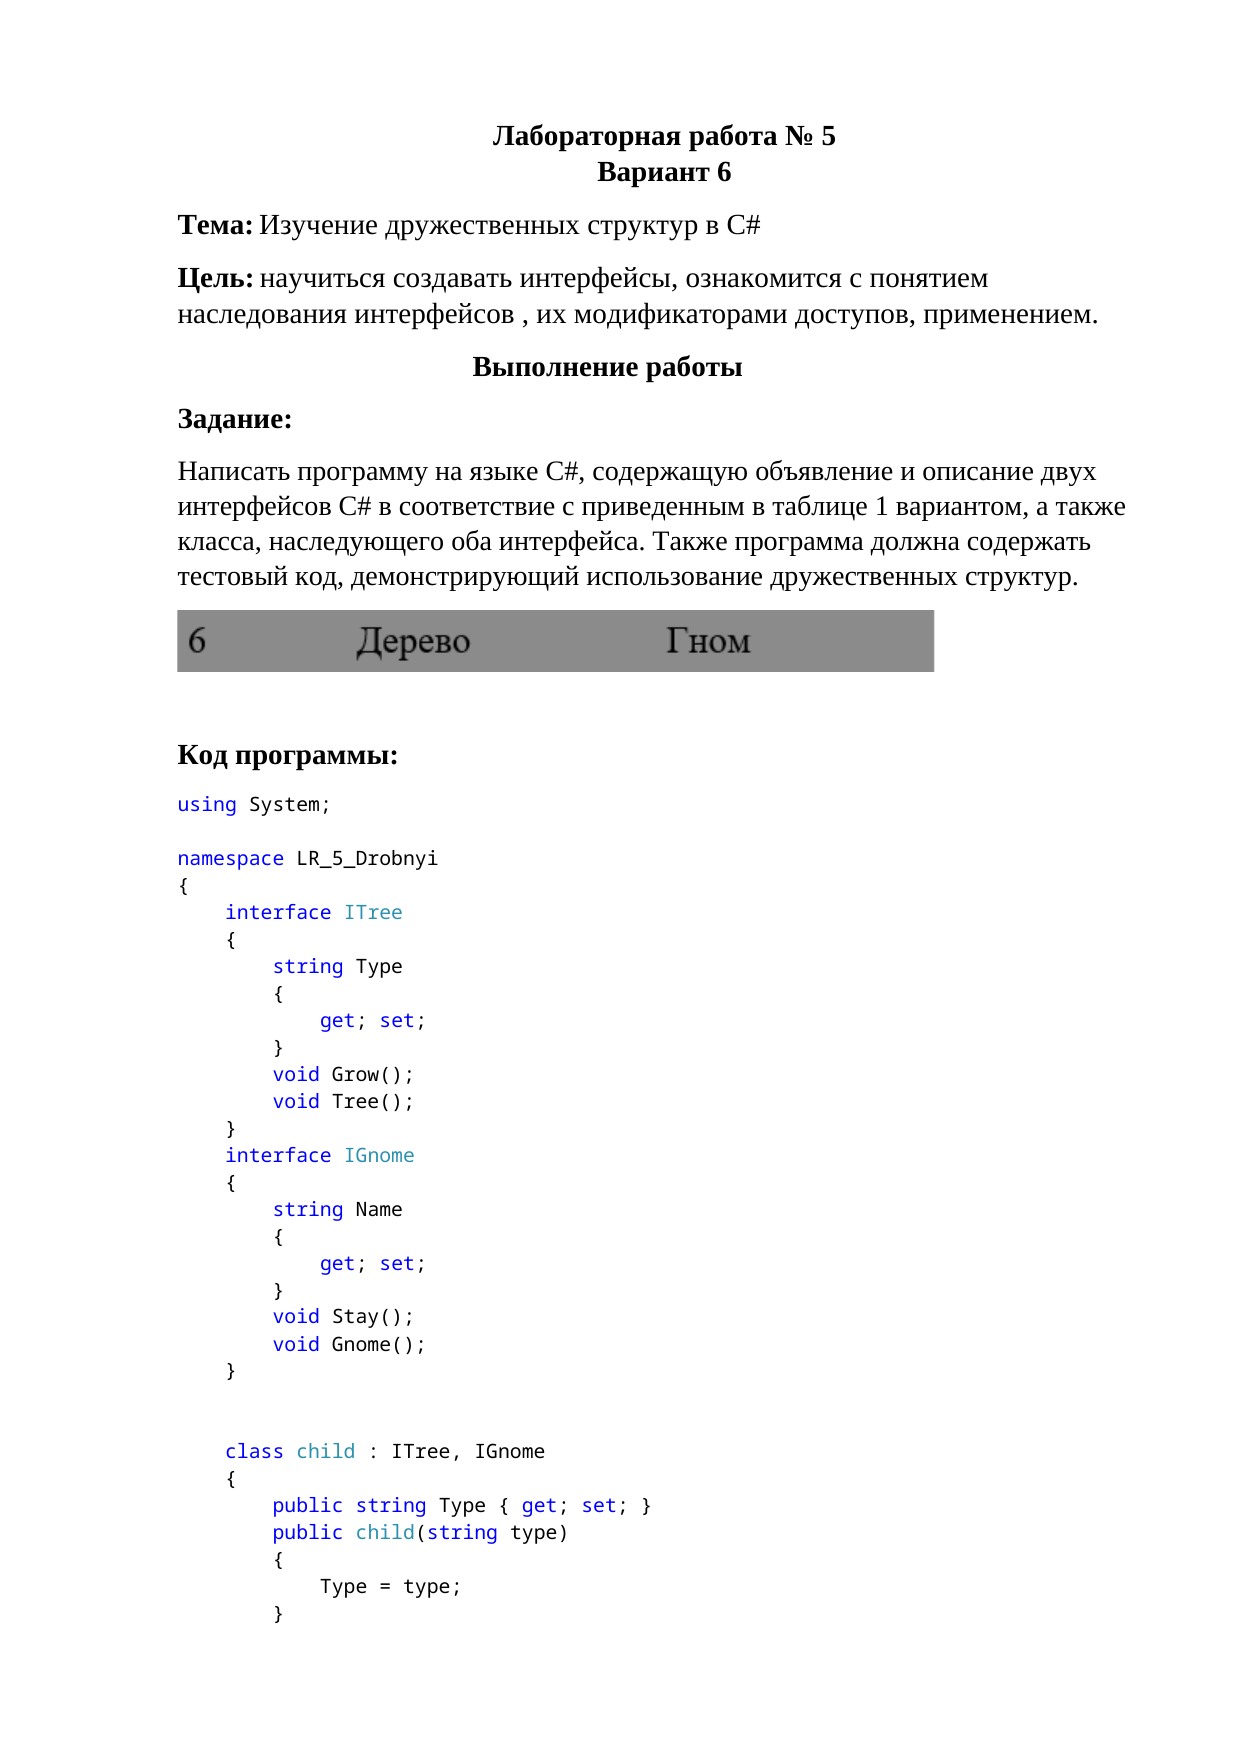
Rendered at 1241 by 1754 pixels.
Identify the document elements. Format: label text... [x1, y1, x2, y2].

text Цель: научиться создавать интерфейсы, ознакомится с понятием наследования интерфейсов , их модификаторами доступов, применением. [177, 260, 1152, 329]
text Код программы: [177, 737, 1152, 771]
text public child(string type) [177, 1519, 1152, 1546]
text interface ITree [177, 898, 1152, 925]
text } [177, 1357, 1152, 1384]
text { [177, 1546, 1152, 1573]
text get; set; [177, 1006, 1152, 1033]
text } [177, 1276, 1152, 1303]
text { [177, 1222, 1152, 1249]
text void Tree(); [177, 1087, 1152, 1114]
text public string Type { get; set; } [177, 1492, 1152, 1519]
picture [177, 610, 935, 672]
text { [177, 979, 1152, 1006]
text Задание: [177, 402, 1152, 435]
text } [177, 1033, 1152, 1060]
text string Type [177, 952, 1152, 979]
text void Grow(); [177, 1060, 1152, 1087]
text Лабораторная работа № 5 Вариант 6 [177, 118, 1152, 188]
text Type = type; [177, 1573, 1152, 1599]
text { [177, 1168, 1152, 1195]
text } [177, 1114, 1152, 1141]
text void Gnome(); [177, 1330, 1152, 1357]
text class child : ITree, IGnome [177, 1438, 1152, 1465]
text } [177, 1599, 1152, 1627]
text void Stay(); [177, 1303, 1152, 1330]
text using System; [177, 790, 1152, 817]
text get; set; [177, 1249, 1152, 1276]
text { [177, 925, 1152, 952]
text namespace LR_5_Drobnyi [177, 844, 1152, 871]
text { [177, 1465, 1152, 1492]
text interface IGnome [177, 1141, 1152, 1168]
text Тема: Изучение дружественных структур в C# [177, 207, 1152, 241]
text Написать программу на языке С#, содержащую объявление и описание двух интерфейсов С# в соответствие с приведенным в таблице 1 вариантом, а также класса, наследующего оба интерфейса. Также программа должна содержать тестовый код, демонстрирующий использование дружественных структур. [177, 454, 1152, 592]
text { [177, 871, 1152, 898]
text string Name [177, 1195, 1152, 1222]
text Выполнение работы [472, 349, 1152, 382]
